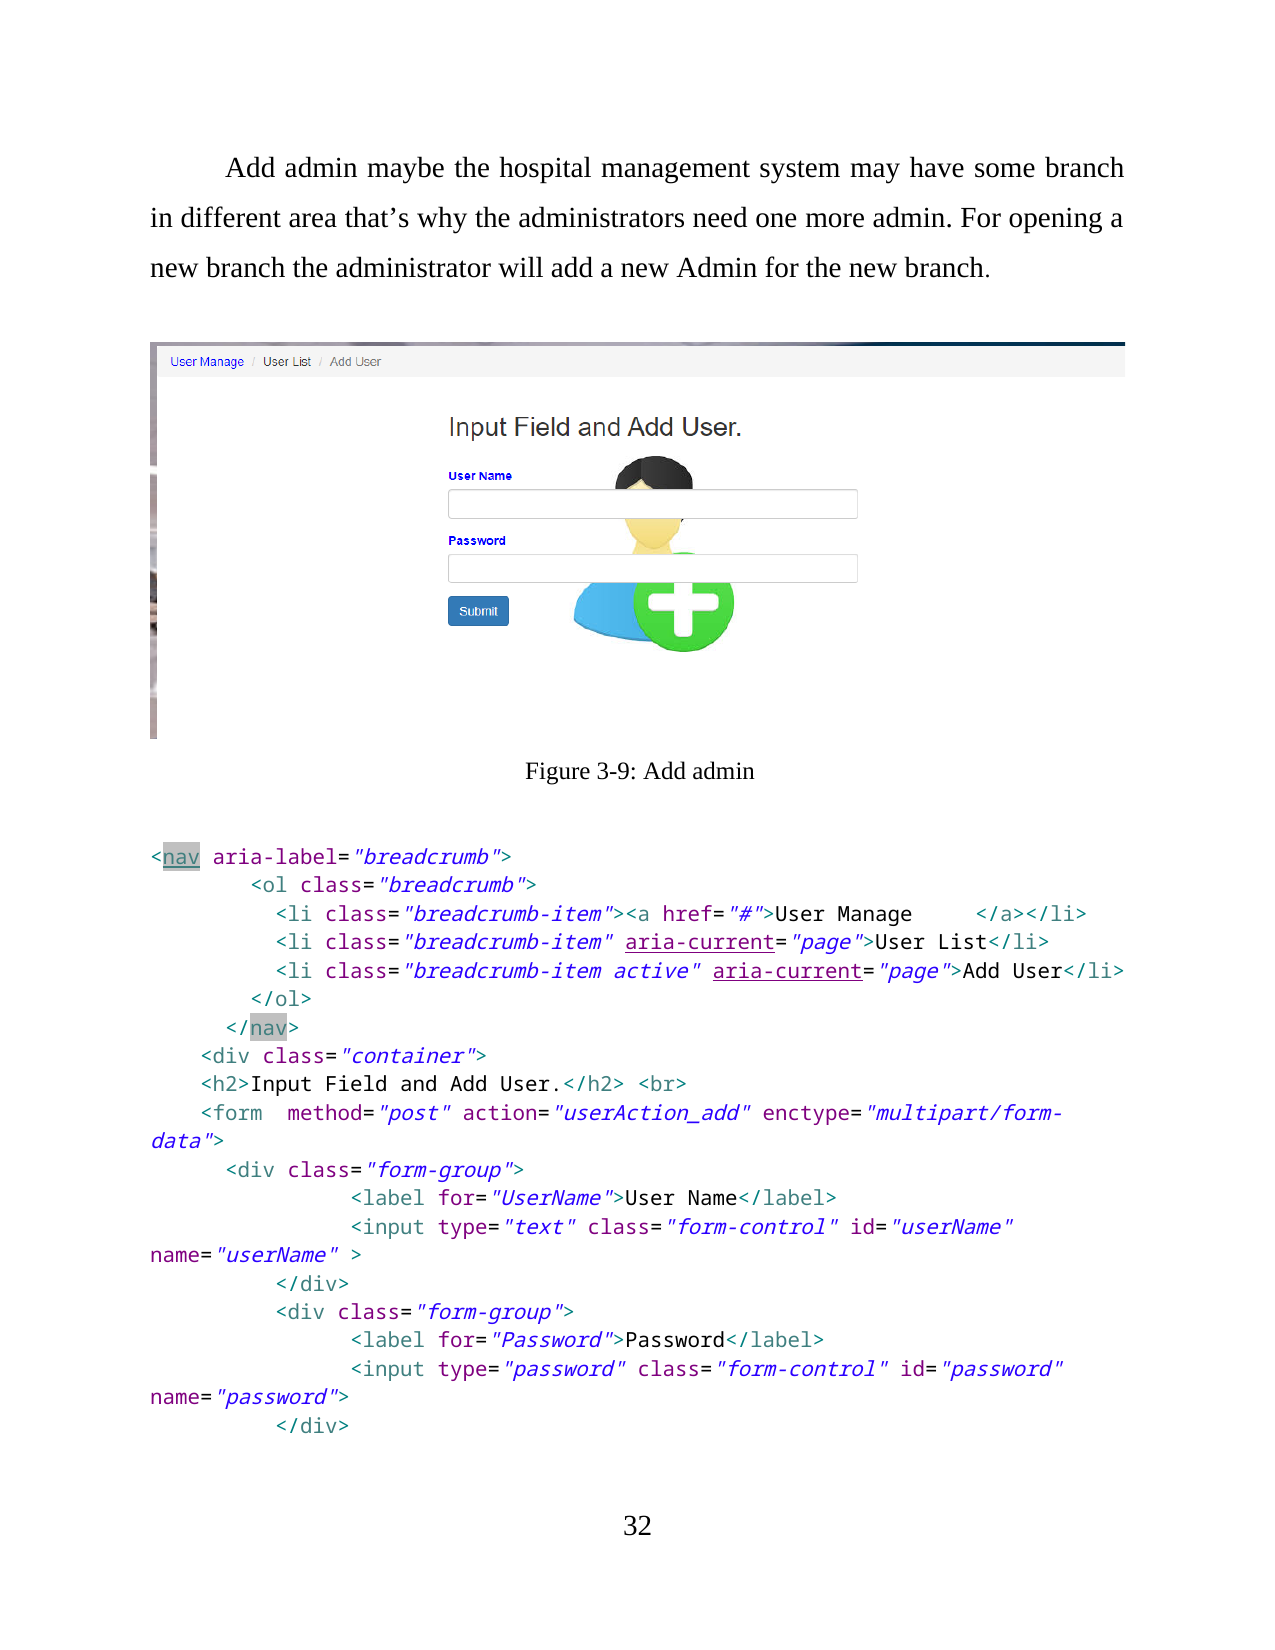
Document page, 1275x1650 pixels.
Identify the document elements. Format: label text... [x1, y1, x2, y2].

text Add admin maybe the hospital management system may have some branch in different area that’s why the administrators need one more admin. For opening a new branch the administrator will add a new Admin for the new branch. [150, 150, 1125, 284]
text <h2>Input Field and Add User.</h2> <br> [150, 1069, 1125, 1098]
text <li class="breadcrumb-item active" aria-current="page">Add User</li> [150, 956, 1125, 984]
text <ol class="breadcrumb"> [150, 871, 1125, 899]
text Figure 3-9: Add admin [450, 756, 1125, 784]
text </div> [150, 1269, 1125, 1297]
text <form method="post" action="userAction_add" enctype="multipart/form-data"> [150, 1098, 1125, 1155]
text <li class="breadcrumb-item"><a href="#">User Manage </a></li> [150, 899, 1125, 927]
text </nav> [287, 1013, 1125, 1041]
text <div class="form-group"> [150, 1297, 1125, 1326]
text <label for="Password">Password</label> [150, 1326, 1125, 1354]
text <div class="form-group"> [150, 1155, 1125, 1183]
text <input type="password" class="form-control" id="password" name="password"> [150, 1354, 1125, 1411]
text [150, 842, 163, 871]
text <label for="UserName">User Name</label> [150, 1183, 1125, 1212]
text <nav aria-label="breadcrumb"> [200, 842, 1125, 871]
text </nav> [150, 1013, 250, 1041]
text </ol> [150, 984, 1125, 1013]
text <li class="breadcrumb-item" aria-current="page">User List</li> [150, 927, 1125, 956]
picture [150, 342, 1125, 739]
text <input type="text" class="form-control" id="userName" name="userName" > [150, 1212, 1125, 1269]
text </div> [150, 1411, 1125, 1439]
text <div class="container"> [150, 1041, 1125, 1069]
